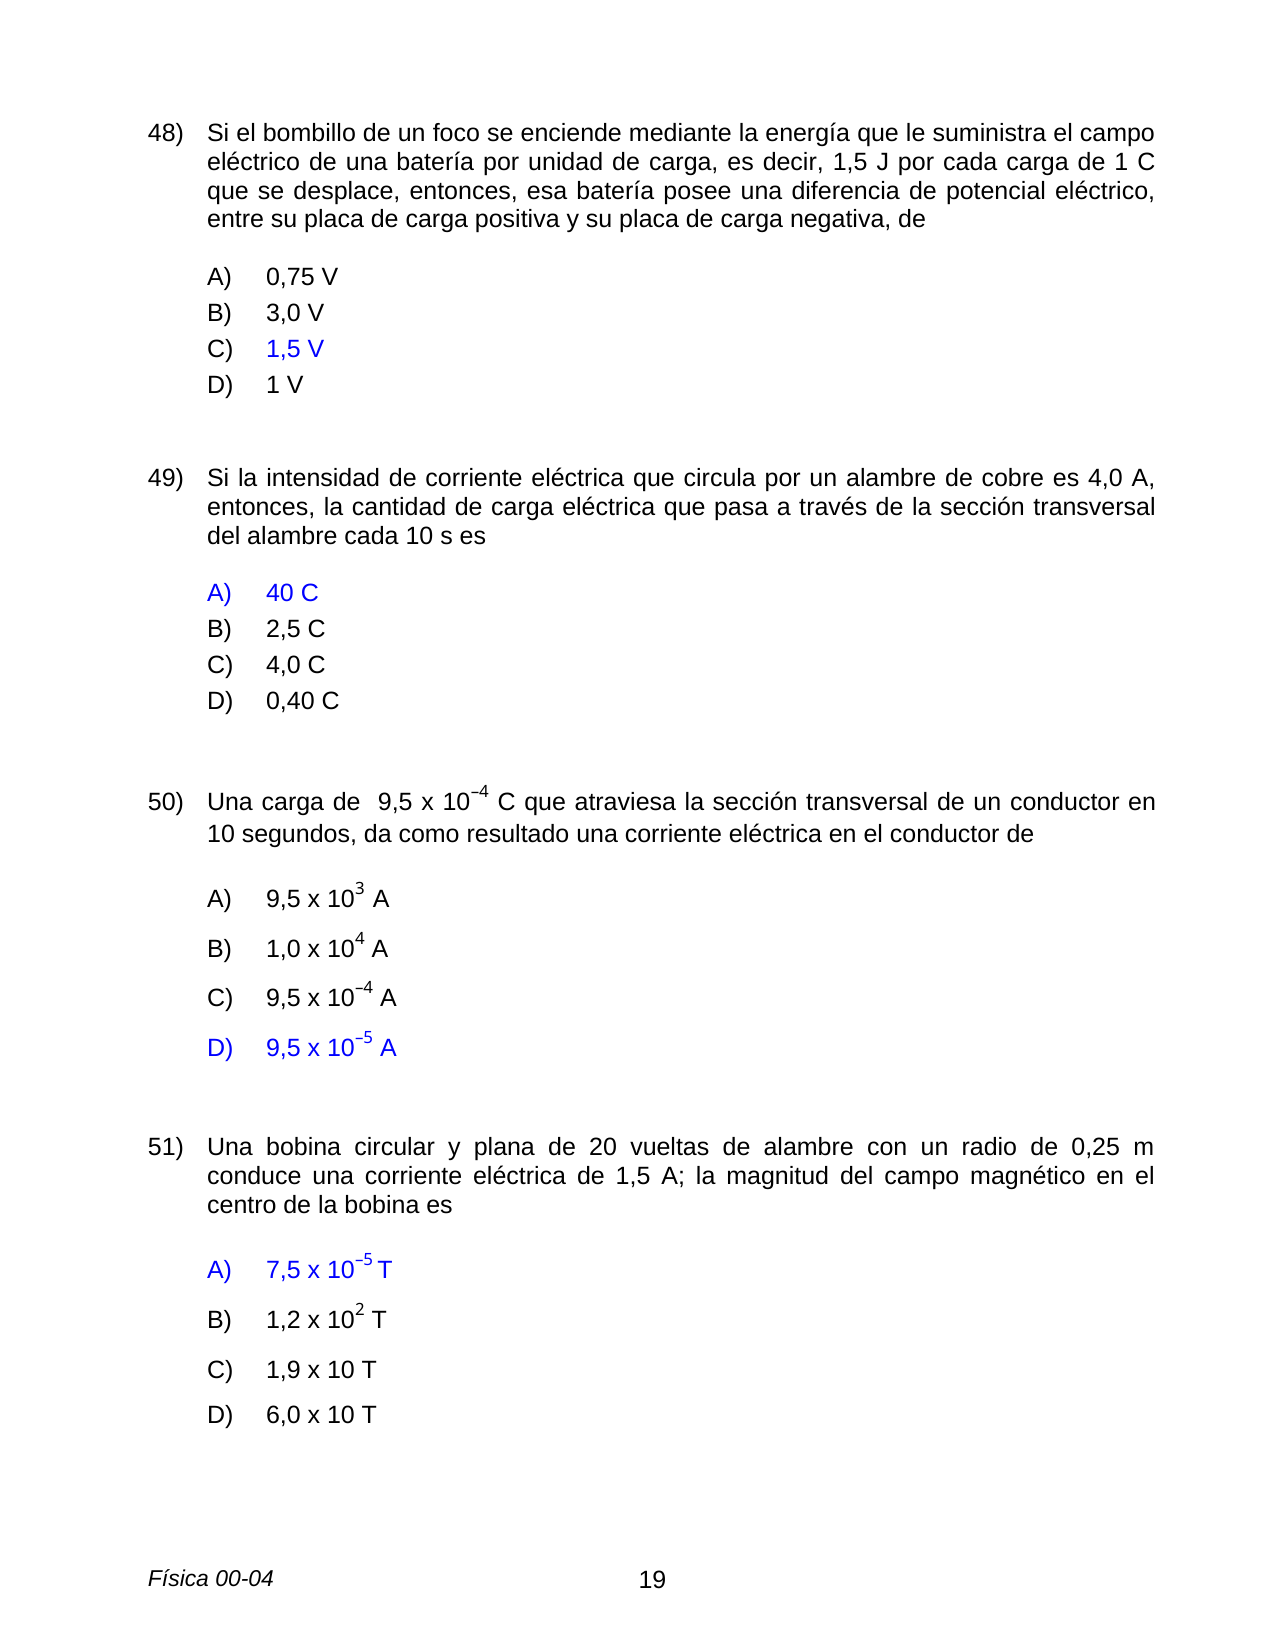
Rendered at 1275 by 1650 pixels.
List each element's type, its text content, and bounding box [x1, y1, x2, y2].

list 7,5 x 10–5 T [207, 1247, 1157, 1287]
list 4,0 C [207, 650, 1157, 679]
list 1,5 V [207, 334, 1157, 362]
list 0,75 V [207, 262, 1157, 291]
list 9,5 x 103 A [207, 877, 1157, 916]
list 40 C [207, 578, 1157, 607]
text 48) Si el bombillo de un foco se enciende mediante la energía que le suministra el campo eléctrico de una batería por unidad de carga, es decir, 1,5 J por cada carga de 1 C que se desplace, entonces, esa batería posee una diferencia de potencial eléctrico, entre su placa de carga positiva y su placa de carga negativa, de [148, 118, 1157, 233]
text 49) Si la intensidad de corriente eléctrica que circula por un alambre de cobre es 4,0 A, entonces, la cantidad de carga eléctrica que pasa a través de la sección transversal del alambre cada 10 s es [148, 463, 1157, 549]
list 9,5 x 10–4 A [207, 976, 1157, 1015]
list 6,0 x 10 T [207, 1400, 1157, 1429]
list 9,5 x 10–5 A [207, 1025, 1157, 1065]
list 1,2 x 102 T [207, 1297, 1157, 1337]
text 51) Una bobina circular y plana de 20 vueltas de alambre con un radio de 0,25 m conduce una corriente eléctrica de 1,5 A; la magnitud del campo magnético en el centro de la bobina es [148, 1132, 1157, 1219]
text 50) Una carga de 9,5 x 10–4 C que atraviesa la sección transversal de un conductor en 10 segundos, da como resultado una corriente eléctrica en el conductor de [148, 779, 1157, 848]
list 0,40 C [207, 686, 1157, 715]
list 1,0 x 104 A [207, 926, 1157, 966]
list 1 V [207, 370, 1157, 398]
list 2,5 C [207, 614, 1157, 643]
list 1,9 x 10 T [207, 1356, 1157, 1384]
list 3,0 V [207, 298, 1157, 327]
